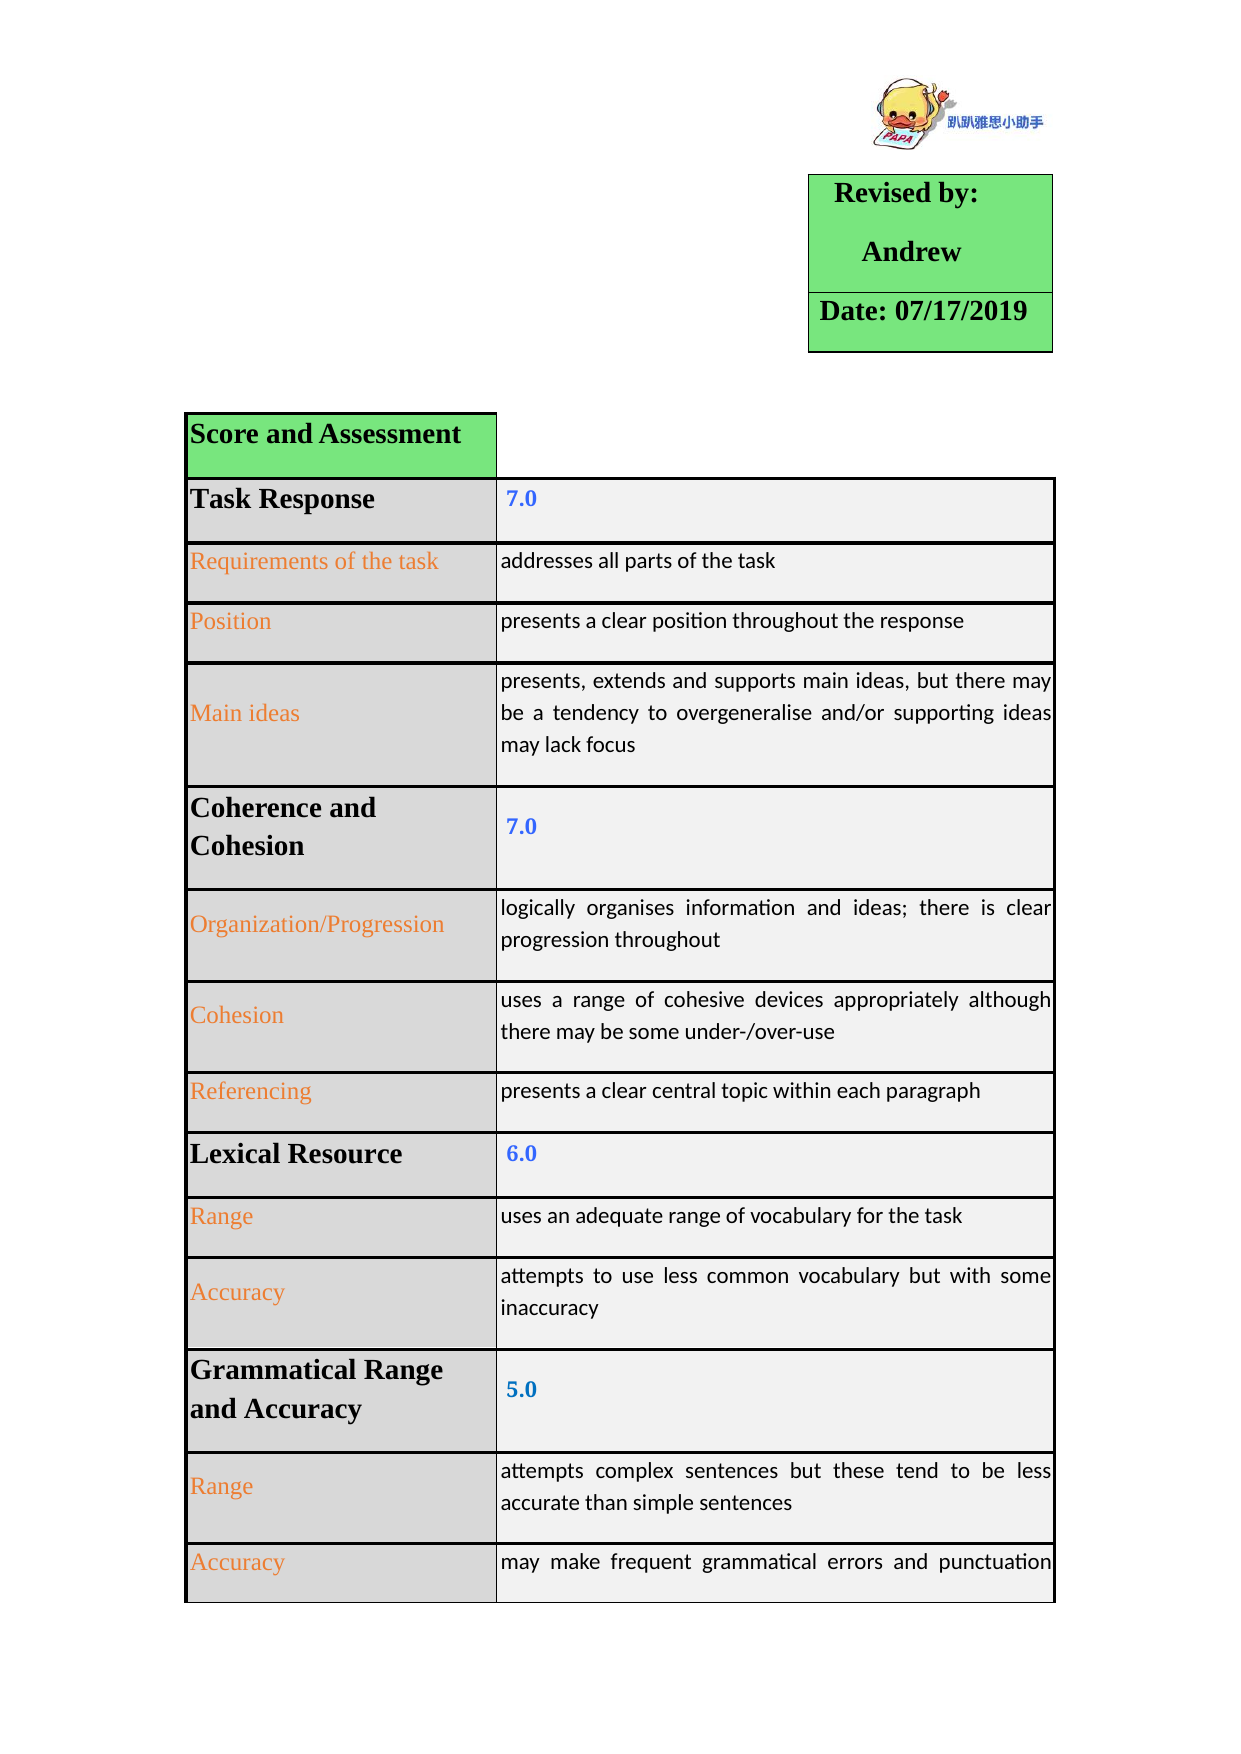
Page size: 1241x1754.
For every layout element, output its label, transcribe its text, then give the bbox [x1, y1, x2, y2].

table_cell 7.0 [497, 480, 1053, 541]
table_cell may make frequent grammatical errors and punctuation may be faulty; errors can cause some difficulty for the reader [497, 1545, 1053, 1602]
table_cell Lexical Resource [188, 1134, 496, 1196]
table_cell presents, extends and supports main ideas, but there may be a tendency to overgeneralise and/or supporting ideas may lack focus [497, 665, 1053, 785]
table_cell Referencing [188, 1074, 496, 1131]
table_cell Grammatical Range and Accuracy [188, 1351, 496, 1451]
table_cell presents a clear position throughout the response [497, 605, 1053, 661]
table_header Score and Assessment [188, 415, 496, 477]
picture [858, 75, 1053, 150]
table_cell Range [188, 1454, 496, 1542]
table_cell Range [188, 1199, 496, 1256]
table_cell logically organises information and ideas; there is clear progression throughout [497, 891, 1053, 980]
table_cell presents a clear central topic within each paragraph [497, 1074, 1053, 1131]
table_cell Accuracy [188, 1545, 496, 1602]
table_cell 6.0 [497, 1134, 1053, 1196]
table_cell Main ideas [188, 665, 496, 785]
table_cell uses a range of cohesive devices appropriately although there may be some under-/over-use [497, 983, 1053, 1071]
table_cell uses an adequate range of vocabulary for the task [497, 1199, 1053, 1256]
table_cell Accuracy [188, 1259, 496, 1347]
table_cell attempts complex sentences but these tend to be less accurate than simple sentences [497, 1454, 1053, 1542]
table_cell Date: 07/17/2019 [809, 293, 1052, 351]
table_cell attempts to use less common vocabulary but with some inaccuracy [497, 1259, 1053, 1347]
table_cell 7.0 [497, 788, 1053, 888]
table_cell addresses all parts of the task [497, 545, 1053, 601]
table_cell Coherence and Cohesion [188, 788, 496, 888]
table_cell Task Response [188, 480, 496, 541]
table_cell 5.0 [497, 1351, 1053, 1451]
table_cell Requirements of the task [188, 545, 496, 601]
table_header Revised by: Andrew [809, 175, 1052, 292]
table_cell Position [188, 605, 496, 661]
table_cell Organization/Progression [188, 891, 496, 980]
table_cell Cohesion [188, 983, 496, 1071]
